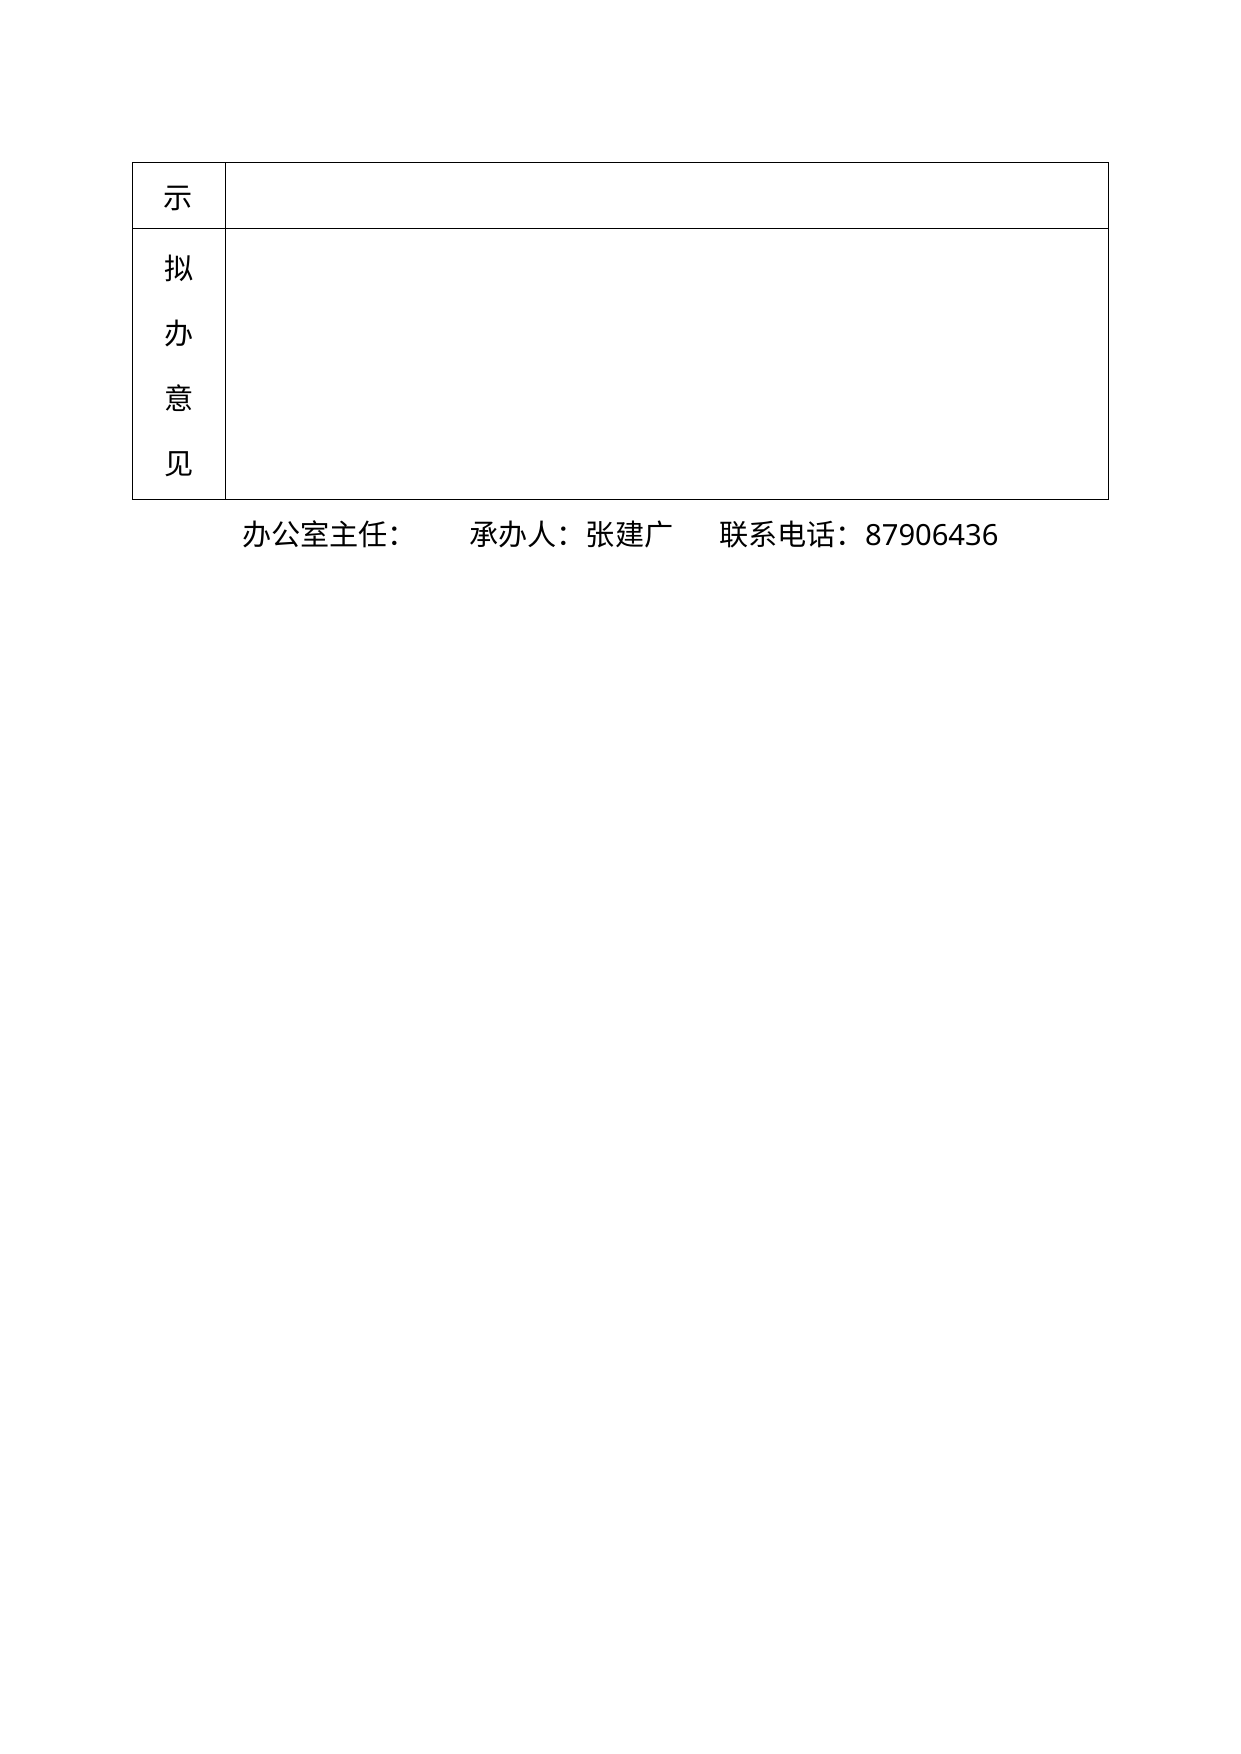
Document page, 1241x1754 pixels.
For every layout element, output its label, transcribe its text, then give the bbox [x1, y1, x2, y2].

table_cell [226, 229, 1108, 499]
table_cell 拟 办 意 见 [133, 229, 225, 499]
text 办公室主任： 承办人：张建广 联系电话：87906436 [187, 500, 1053, 565]
table_cell 工 委 领 导 批 示 [133, 163, 225, 228]
table_cell [226, 163, 1108, 228]
